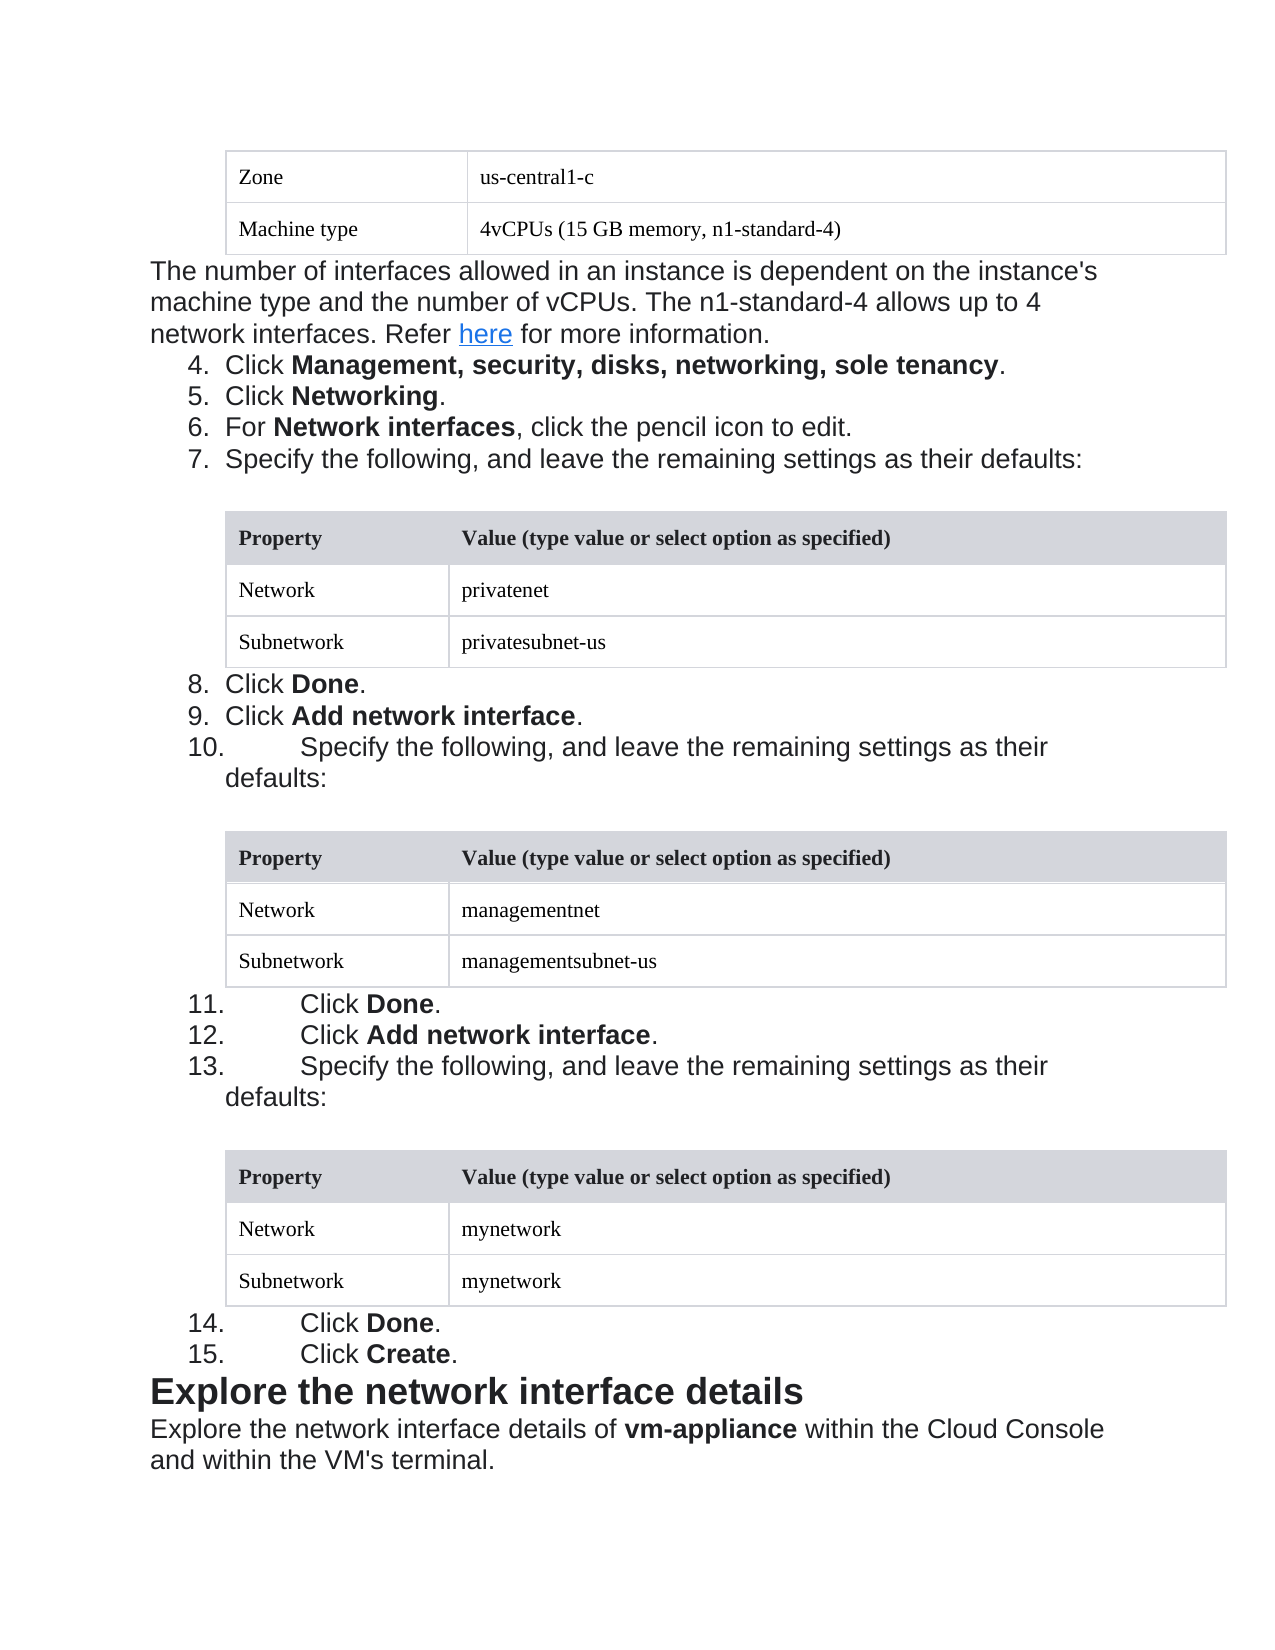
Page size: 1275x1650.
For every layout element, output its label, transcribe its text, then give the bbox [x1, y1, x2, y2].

text Explore the network interface details of vm-appliance within the Cloud Console and within the VM's terminal. [150, 1413, 1125, 1475]
table_cell privatesubnet-us [450, 617, 1225, 667]
table_header Value (type value or select option as specified) [450, 1152, 1225, 1202]
table_header Property [227, 513, 448, 563]
list Click Done. [187, 988, 1125, 1019]
table_cell 4vCPUs (15 GB memory, n1-standard-4) [468, 203, 1225, 253]
table_cell Network [227, 884, 448, 934]
table_cell Subnetwork [227, 936, 448, 986]
table_cell Zone [227, 152, 467, 202]
list Click Add network interface. [187, 1019, 1125, 1050]
list Click Networking. [187, 380, 1125, 411]
table_cell Subnetwork [227, 1255, 448, 1305]
list Specify the following, and leave the remaining settings as their defaults: [187, 731, 1125, 793]
table_cell Subnetwork [227, 617, 448, 667]
text The number of interfaces allowed in an instance is dependent on the instance's machine type and the number of vCPUs. The n1-standard-4 allows up to 4 network interfaces. Refer here for more information. [150, 255, 1125, 349]
list Click Done. [187, 668, 1125, 699]
table_header Value (type value or select option as specified) [450, 832, 1225, 882]
list Click Add network interface. [187, 699, 1125, 731]
table_cell mynetwork [450, 1255, 1225, 1305]
table_cell Network [227, 565, 448, 615]
table_header Value (type value or select option as specified) [450, 513, 1225, 563]
list For Network interfaces, click the pencil icon to edit. [187, 411, 1125, 443]
list Click Management, security, disks, networking, sole tenancy. [187, 349, 1125, 380]
table_header Property [227, 832, 448, 882]
table_cell managementnet [450, 884, 1225, 934]
table_cell us-central1-c [468, 152, 1225, 202]
text Explore the network interface details [150, 1369, 1125, 1413]
table_cell Machine type [227, 203, 467, 253]
table_cell managementsubnet-us [450, 936, 1225, 986]
list Specify the following, and leave the remaining settings as their defaults: [187, 443, 1125, 474]
table_header Property [227, 1152, 448, 1202]
list Click Done. [187, 1307, 1125, 1338]
list Click Create. [187, 1338, 1125, 1369]
list Specify the following, and leave the remaining settings as their defaults: [187, 1050, 1125, 1113]
table_cell privatenet [450, 565, 1225, 615]
table_cell Network [227, 1203, 448, 1254]
table_cell mynetwork [450, 1203, 1225, 1254]
